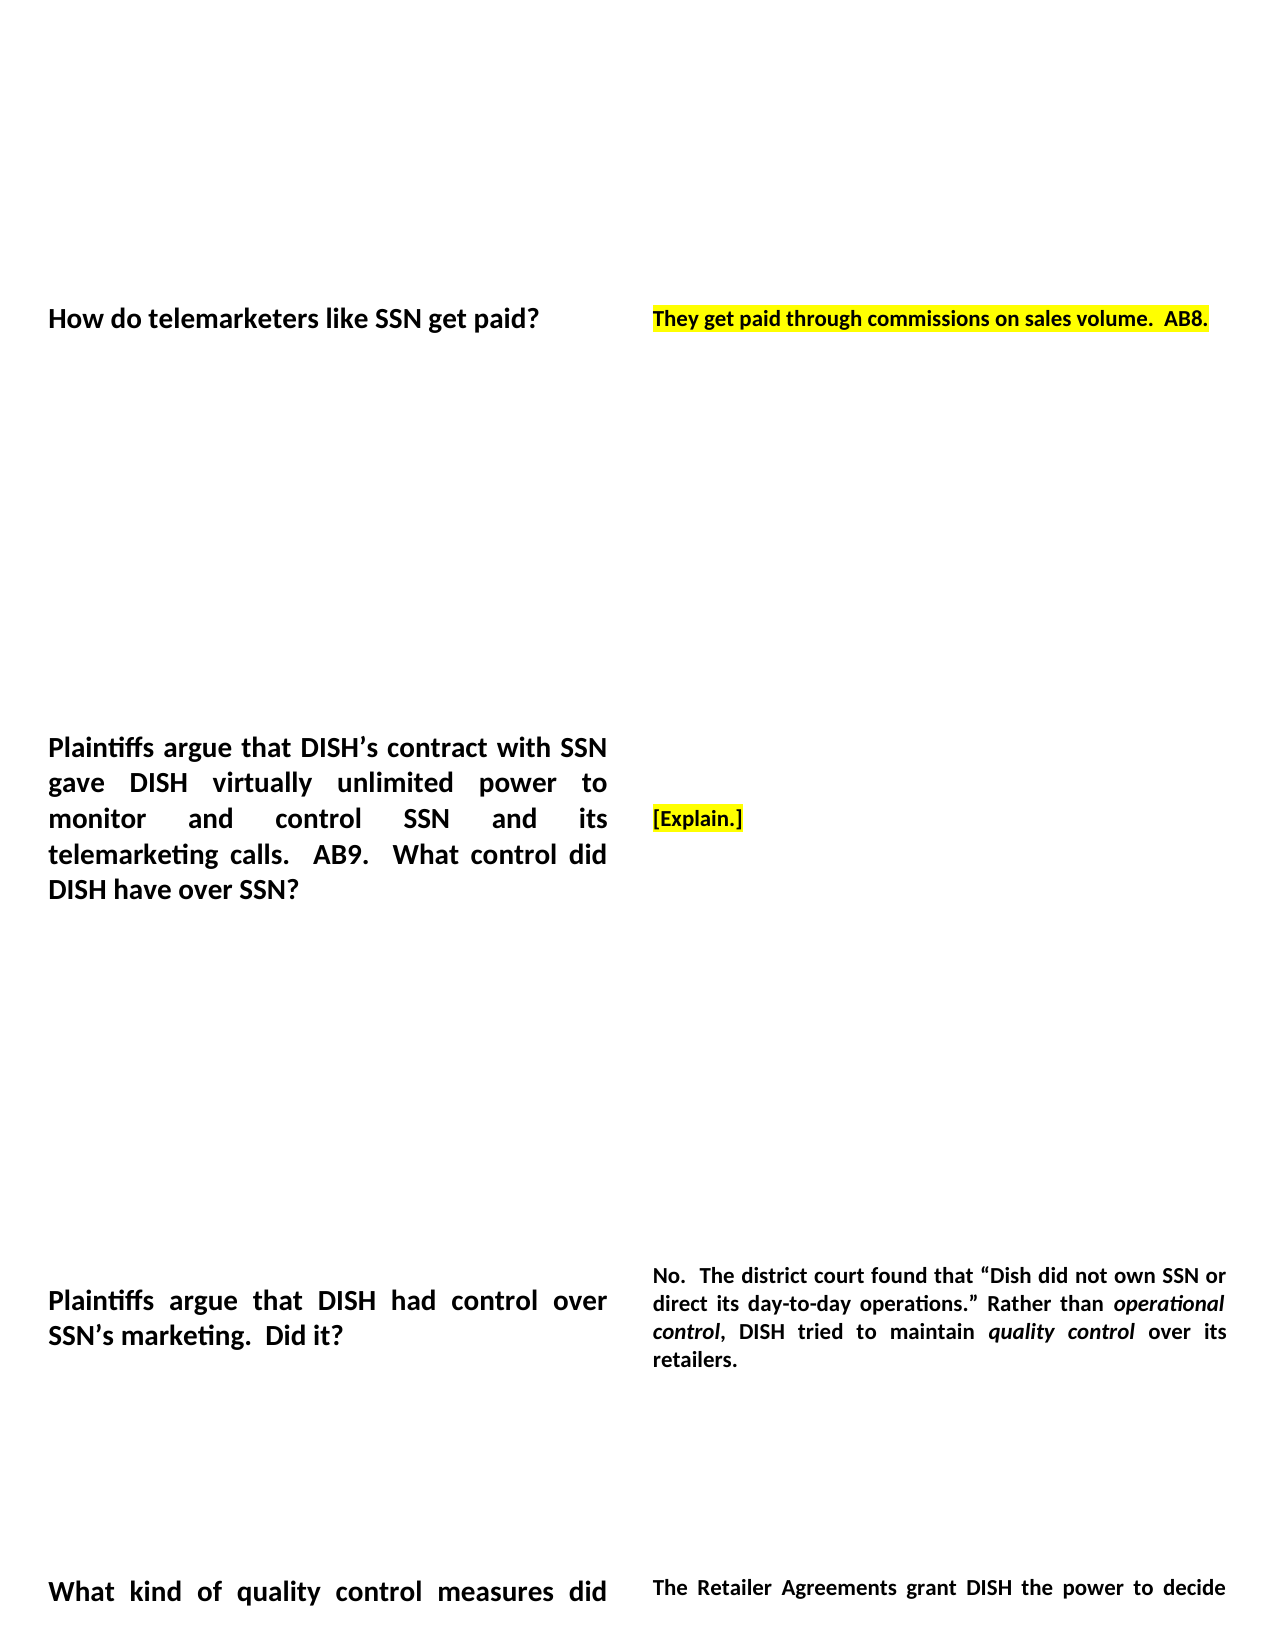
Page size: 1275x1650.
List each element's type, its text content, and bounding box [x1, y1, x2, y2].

table_cell How do telemarketers like SSN get paid? [36, 75, 641, 574]
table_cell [641, 1574, 1245, 1620]
table_cell No. The district court found that “Dish did not own SSN or direct its day-to-day operations.” Rather than operational control, DISH tried to maintain quality control over its retailers. [641, 1074, 1245, 1573]
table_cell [36, 1574, 641, 1620]
table_cell Plaintiffs argue that DISH had control over SSN’s marketing. Did it? [36, 1074, 641, 1573]
table_cell Plaintiffs argue that DISH’s contract with SSN gave DISH virtually unlimited power to monitor and control SSN and its telemarketing calls. AB9. What control did DISH have over SSN? [36, 575, 641, 1074]
table_cell [Explain.] [641, 575, 1245, 1074]
table_cell They get paid through commissions on sales volume. AB8. [641, 75, 1245, 574]
